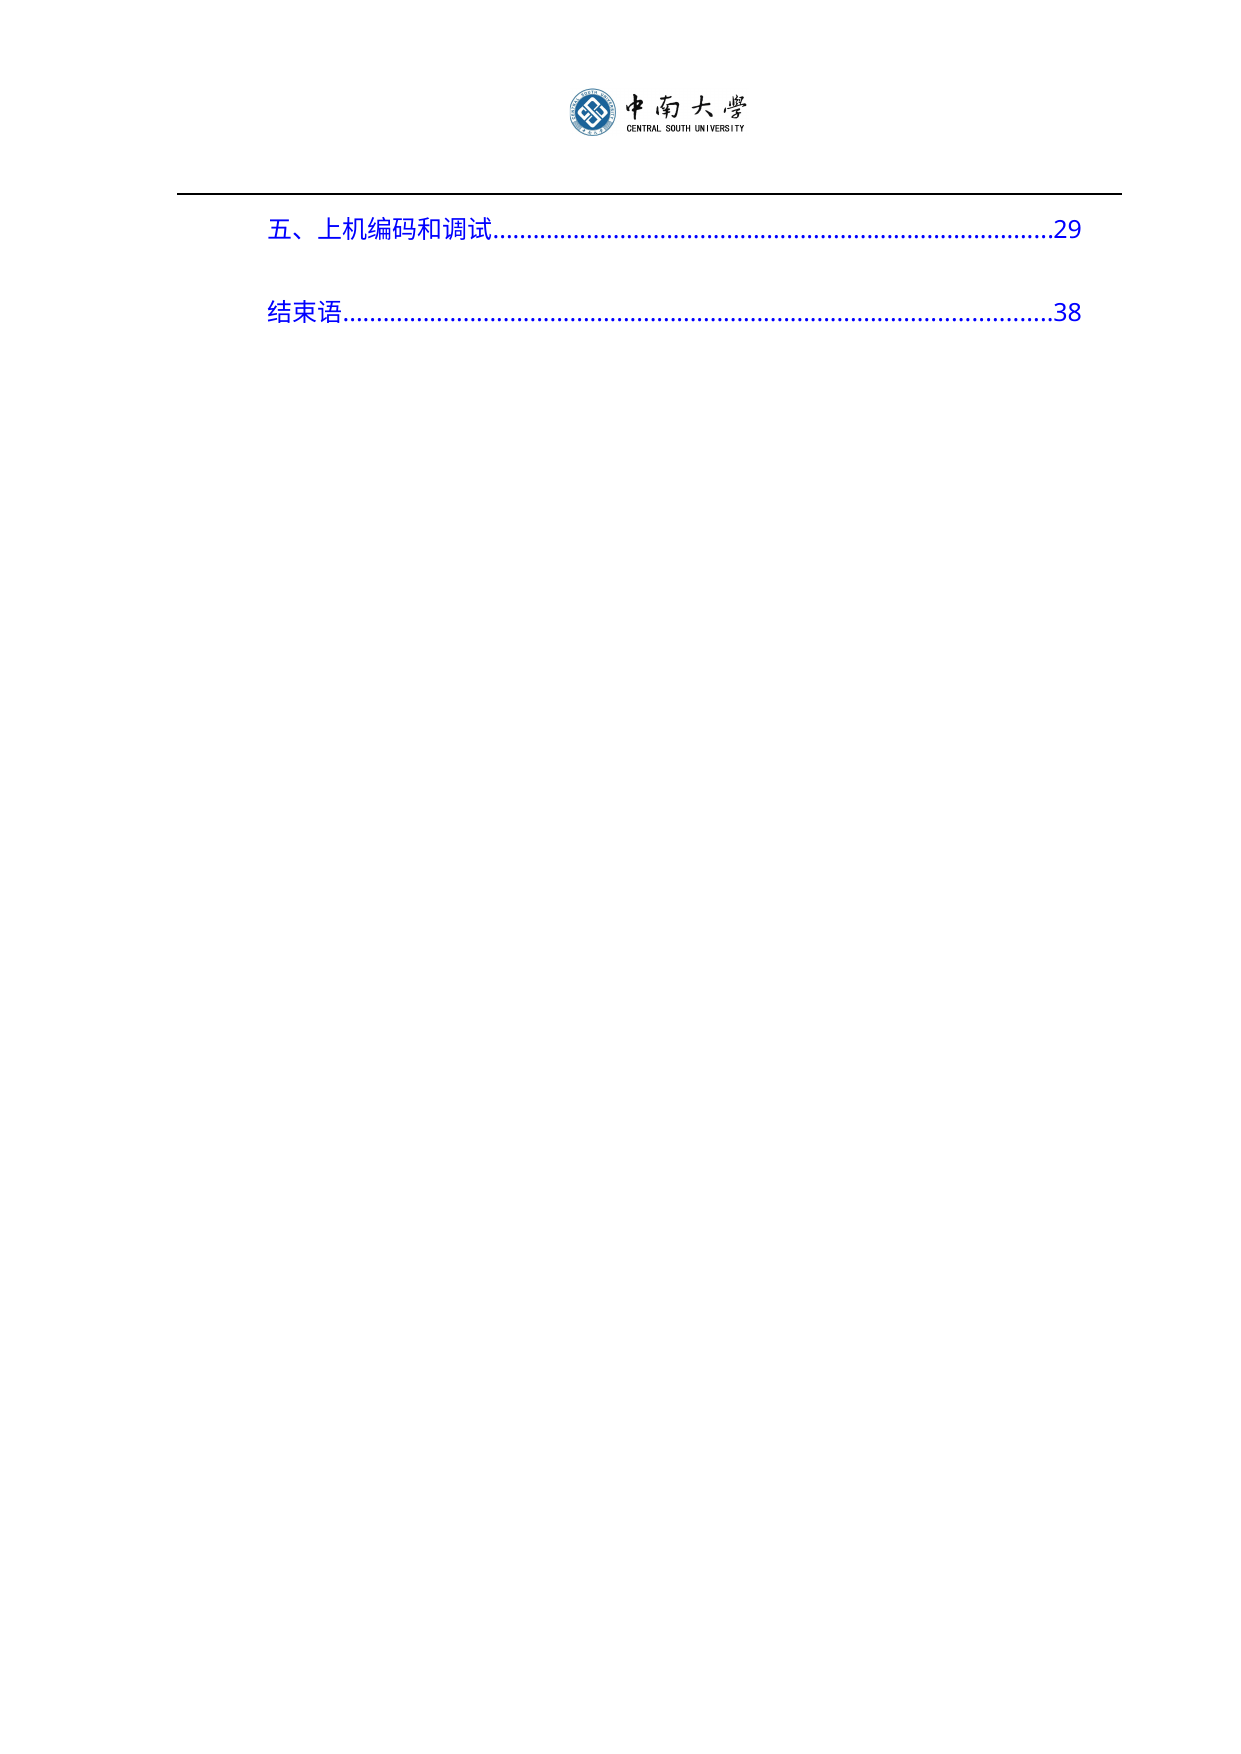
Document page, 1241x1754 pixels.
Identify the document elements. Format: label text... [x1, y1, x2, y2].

picture [569, 88, 750, 136]
text 结束语 38 [177, 278, 1122, 343]
text 五、上机编码和调试 29 [177, 195, 1122, 260]
